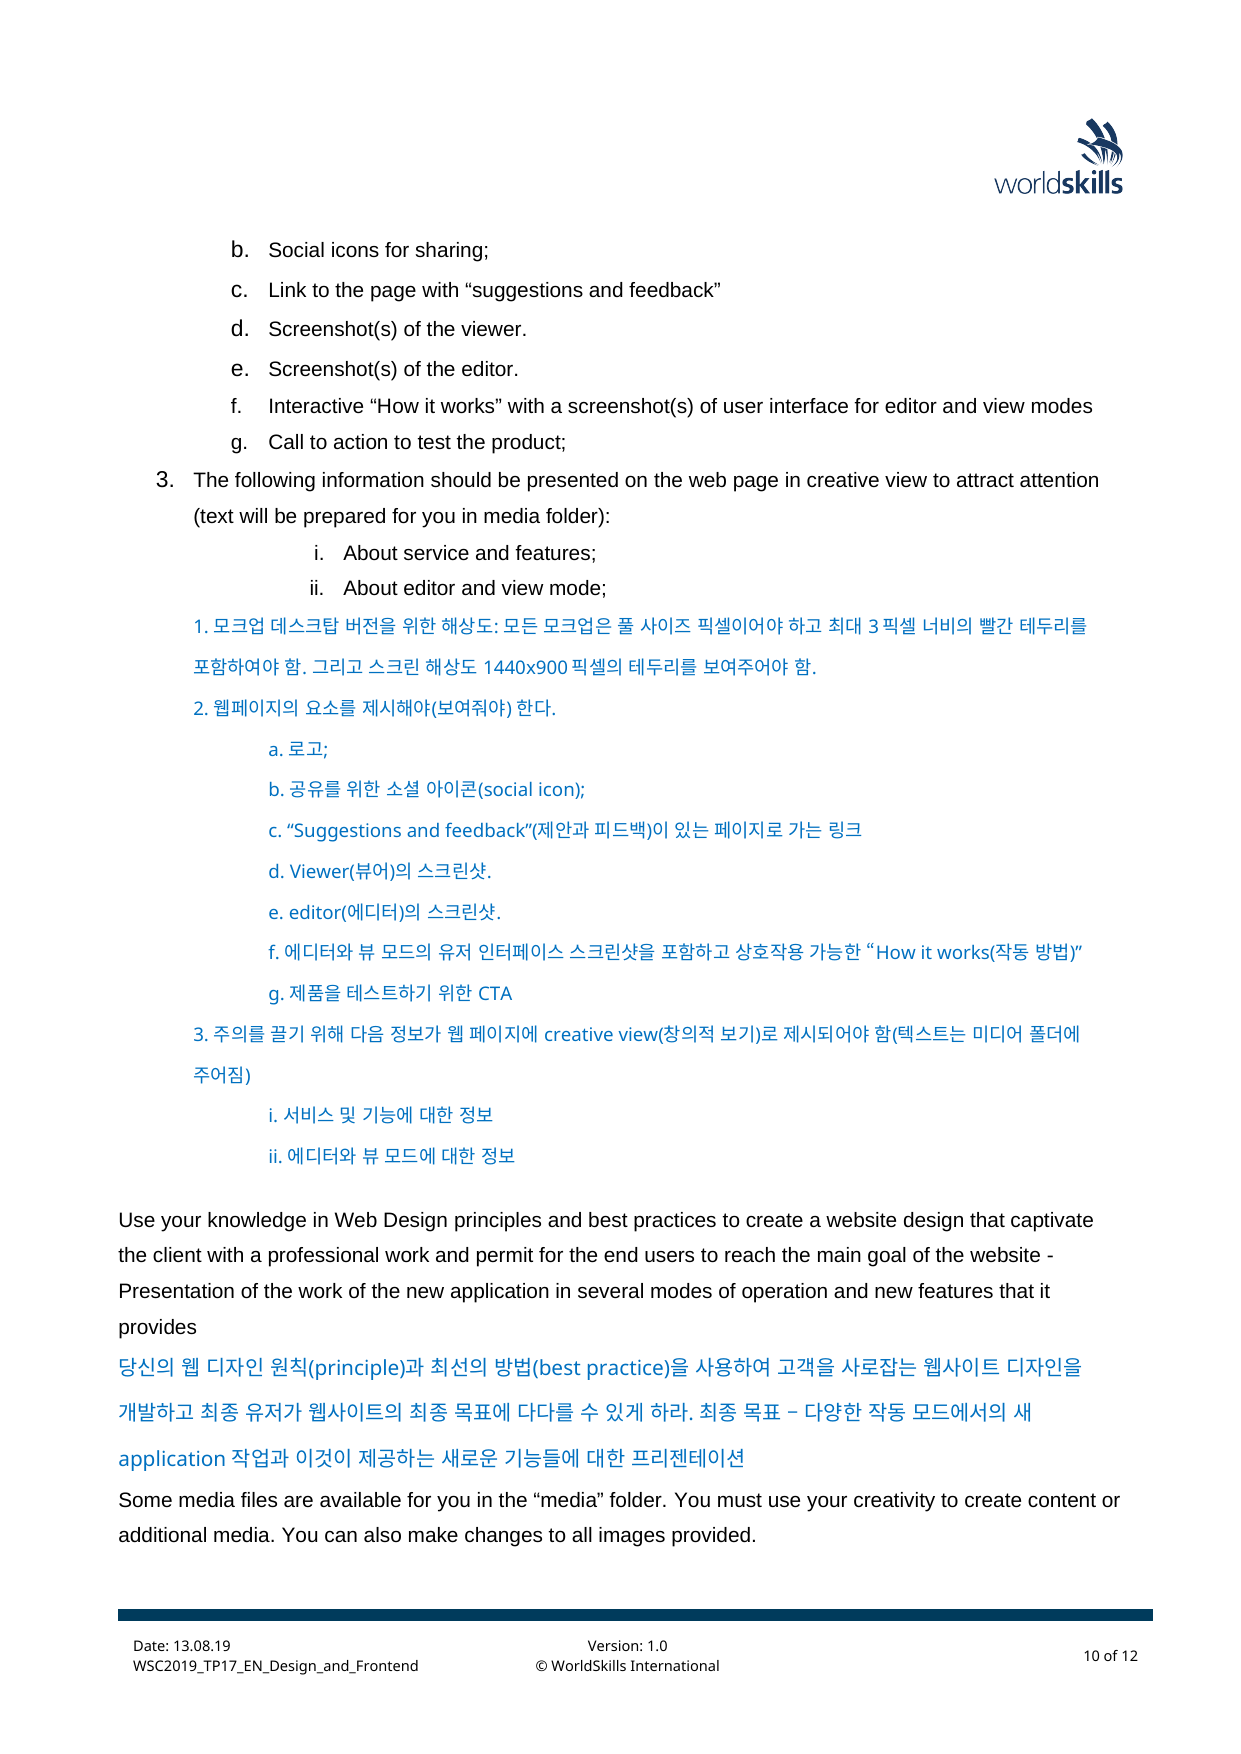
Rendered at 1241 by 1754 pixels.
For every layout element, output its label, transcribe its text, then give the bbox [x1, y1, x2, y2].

text 당신의 웹 디자인 원칙(principle)과 최선의 방법(best practice)을 사용하여 고객을 사로잡는 웹사이트 디자인을 개발하고 최종 유저가 웹사이트의 최종 목표에 다다를 수 있게 하라. 최종 목표 – 다양한 작동 모드에서의 새 application 작업과 이것이 제공하는 새로운 기능들에 대한 프리젠테이션 [118, 1351, 1122, 1472]
list Screenshot(s) of the editor. [231, 355, 1122, 381]
list c. “Suggestions and feedback”(제안과 피드백)이 있는 페이지로 가는 링크 [193, 816, 1122, 843]
text Some media files are available for you in the “media” folder. You must use your creativity to create content or additional media. You can also make changes to all images provided. [118, 1487, 1122, 1547]
list a. 로고; [193, 734, 1122, 762]
list 2. 웹페이지의 요소를 제시해야(보여줘야) 한다. [193, 694, 1122, 721]
list ii. 에디터와 뷰 모드에 대한 정보 [193, 1142, 1122, 1169]
list i. 서비스 및 기능에 대한 정보 [193, 1101, 1122, 1128]
list f. 에디터와 뷰 모드의 유저 인터페이스 스크린샷을 포함하고 상호작용 가능한 “How it works(작동 방법)” [268, 938, 1122, 965]
list Link to the page with “suggestions and feedback” [231, 276, 1122, 302]
list 3. 주의를 끌기 위해 다음 정보가 웹 페이지에 creative view(창의적 보기)로 제시되어야 함(텍스트는 미디어 폴더에 주어짐) [193, 1019, 1122, 1087]
text Use your knowledge in Web Design principles and best practices to create a website design that captivate the client with a professional work and permit for the end users to reach the main goal of the website - Presentation of the work of the new application in several modes of operation and new features that it provides [118, 1207, 1122, 1339]
list Screenshot(s) of the viewer. [231, 315, 1122, 342]
list Call to action to test the product; [231, 430, 1122, 454]
list About editor and view mode; [324, 576, 1122, 600]
list g. 제품을 테스트하기 위한 CTA [193, 979, 1122, 1006]
list Interactive “How it works” with a screenshot(s) of user interface for editor and view modes [231, 394, 1122, 418]
list d. Viewer(뷰어)의 스크린샷. [193, 857, 1122, 884]
picture [994, 118, 1123, 194]
list The following information should be presented on the web page in creative view to attract attention (text will be prepared for you in media folder): [156, 466, 1122, 528]
list b. 공유를 위한 소셜 아이콘(social icon); [193, 775, 1122, 802]
list Social icons for sharing; [231, 236, 1122, 263]
list 1. 모크업 데스크탑 버전을 위한 해상도: 모든 모크업은 풀 사이즈 픽셀이어야 하고 최대 3픽셀 너비의 빨간 테두리를 포함하여야 함. 그리고 스크린 해상도 1440x900픽셀의 테두리를 보여주어야 함. [193, 612, 1122, 680]
list e. editor(에디터)의 스크린샷. [193, 897, 1122, 924]
list About service and features; [324, 540, 1122, 564]
